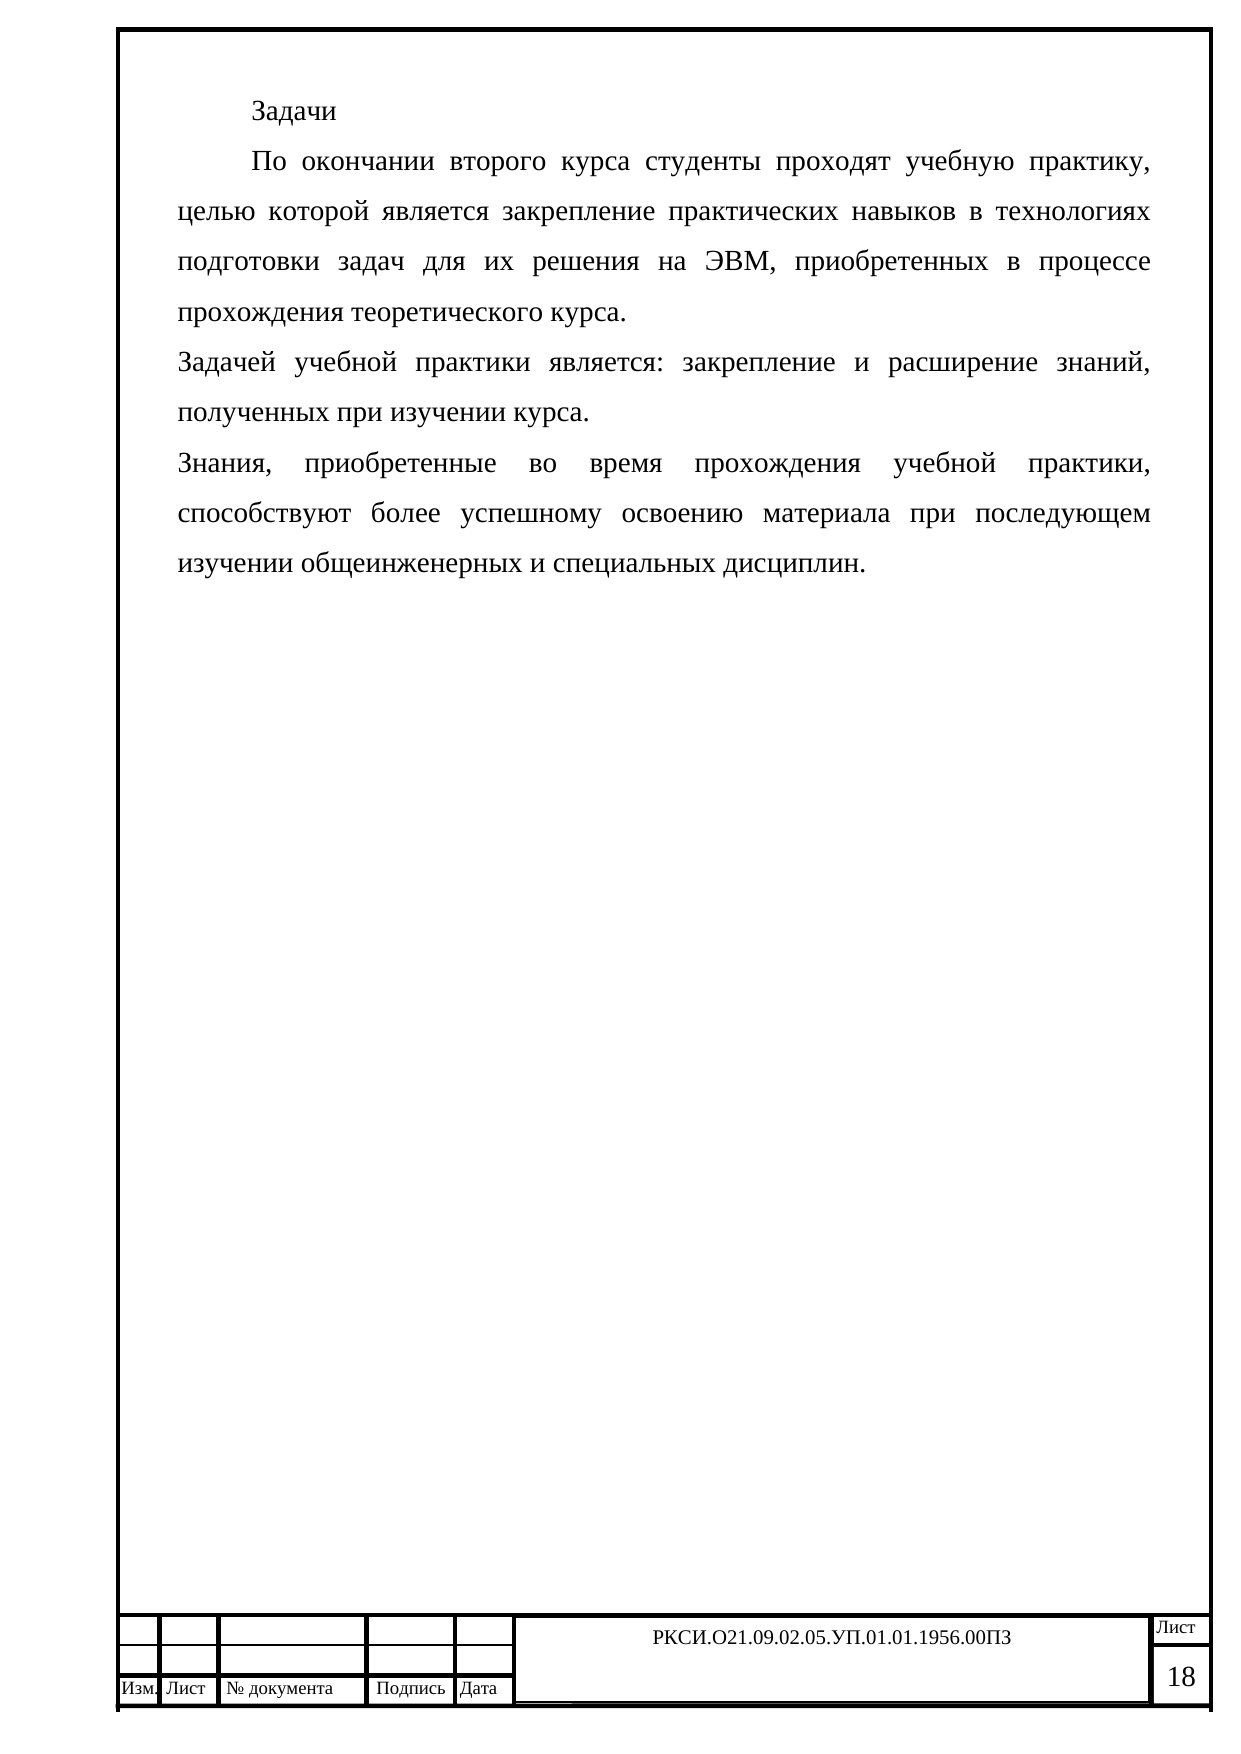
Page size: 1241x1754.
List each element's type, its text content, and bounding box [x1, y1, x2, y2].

text По окончании второго курса студенты проходят учебную практику, целью которой является закрепление практических навыков в технологиях подготовки задач для их решения на ЭВМ, приобретенных в процессе прохождения теоретического курса. [177, 143, 1152, 327]
text Задачи [177, 93, 1152, 126]
text Знания, приобретенные во время прохождения учебной практики, способствуют более успешному освоению материала при последующем изучении общеинженерных и специальных дисциплин. [177, 445, 1152, 579]
text Задачей учебной практики является: закрепление и расширение знаний, полученных при изучении курса. [177, 344, 1152, 428]
